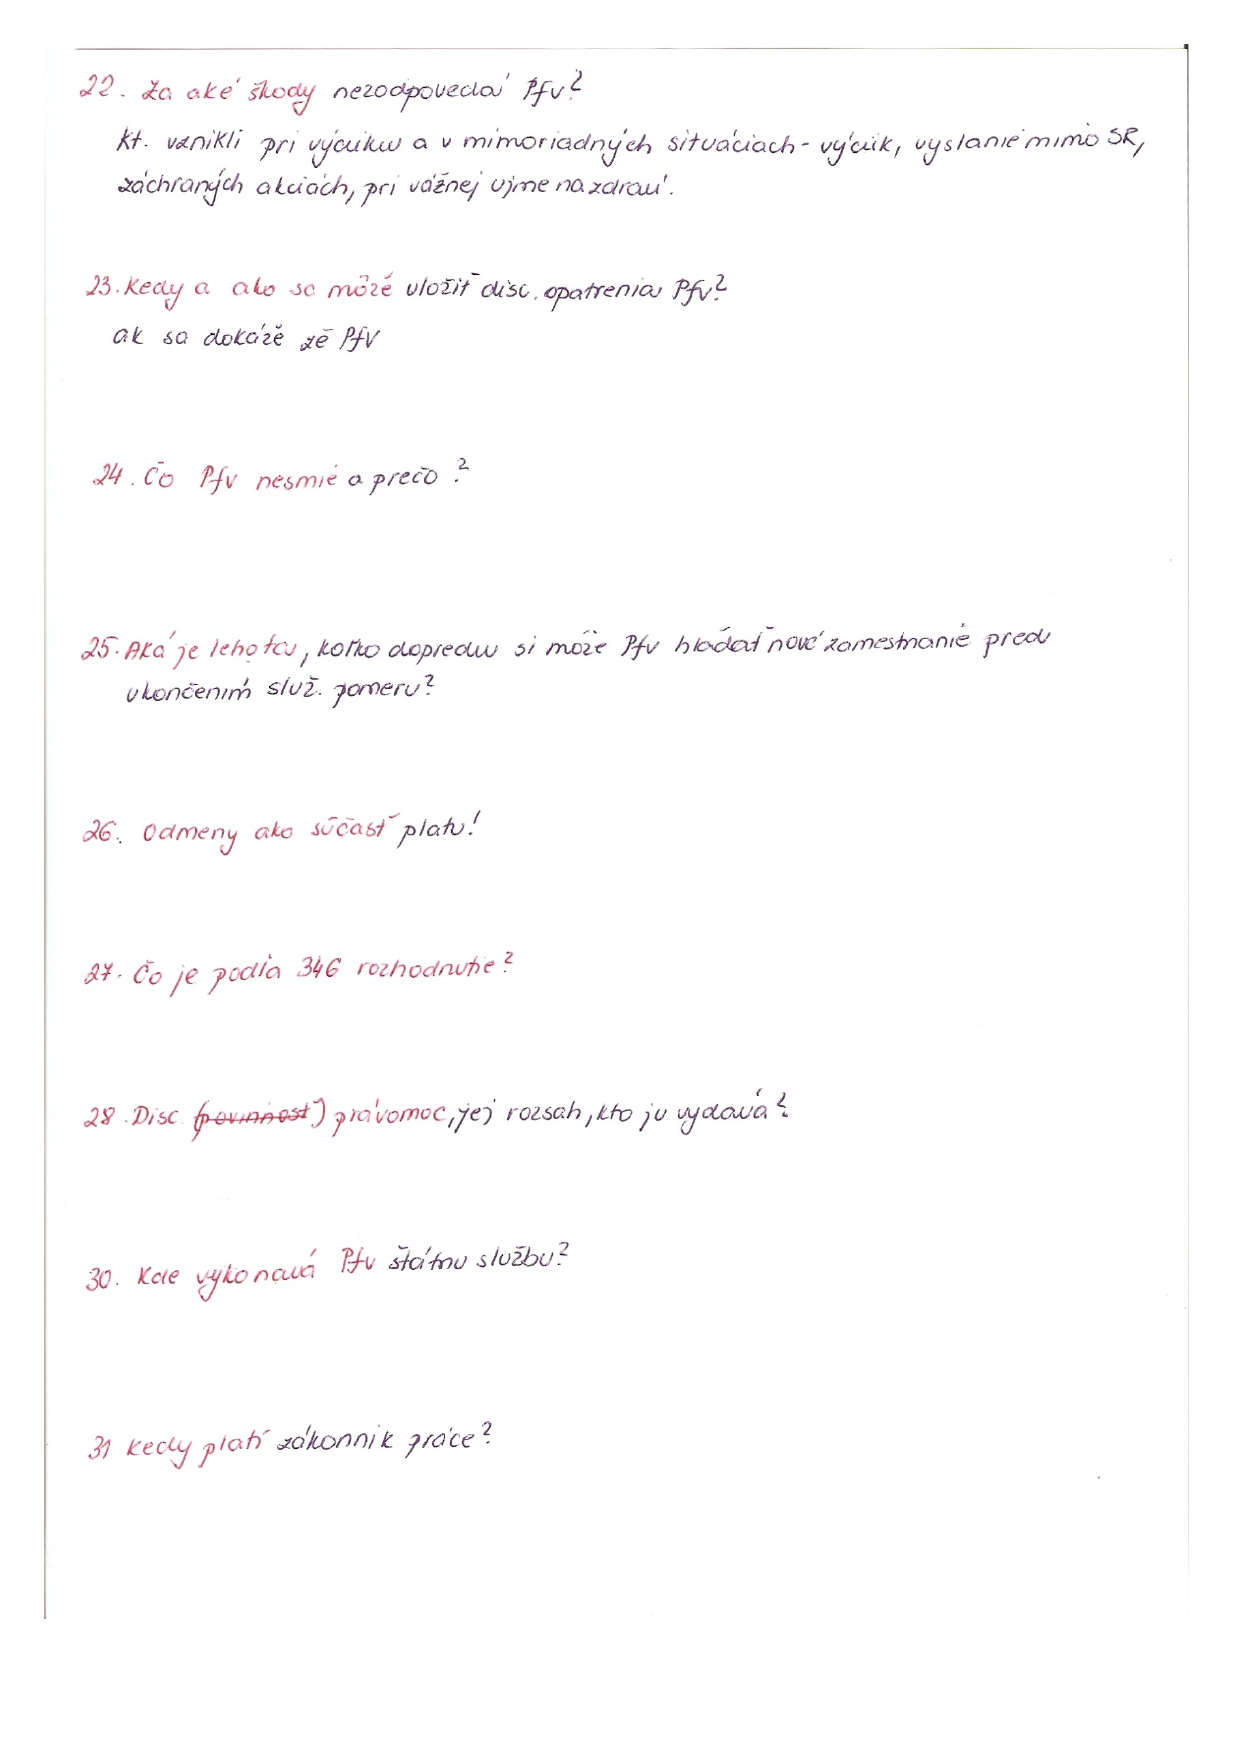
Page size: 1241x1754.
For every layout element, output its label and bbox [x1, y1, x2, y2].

picture [44, 44, 1189, 1619]
